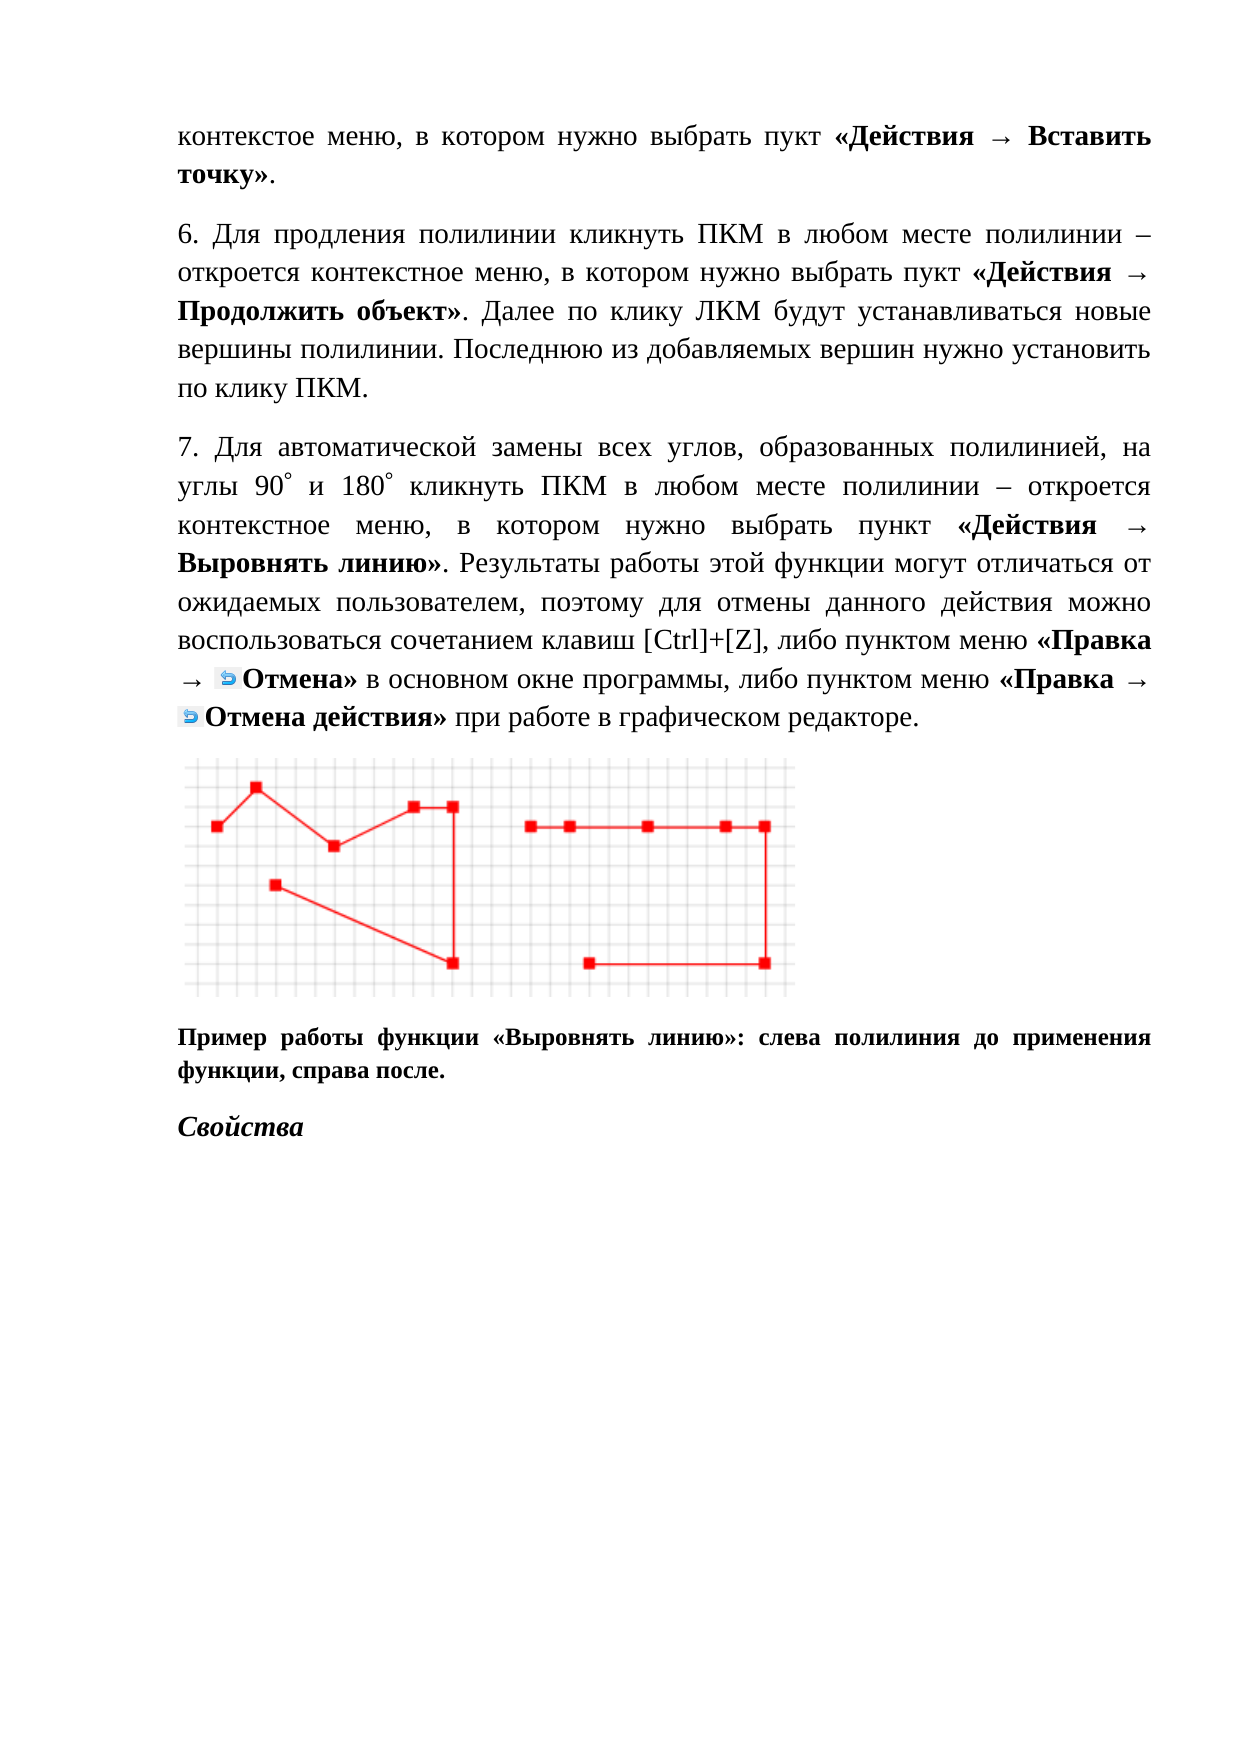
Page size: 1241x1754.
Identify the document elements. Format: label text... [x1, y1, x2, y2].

picture [177, 706, 205, 727]
picture [184, 758, 796, 997]
picture [214, 667, 242, 689]
text Пример работы функции «Выровнять линию»: слева полилиния до применения функции, справа после. [177, 1022, 1152, 1084]
text 7. Для автоматической замены всех углов, образованных полилинией, на углы 90 и 180 кликнуть ПКМ в любом месте полилинии – откроется контекстное меню, в котором нужно выбрать пункт «Действия → Выровнять линию». Результаты работы этой функции могут отличаться от ожидаемых пользователем, поэтому для отмены данного действия можно воспользоваться сочетанием клавиш [Ctrl]+[Z], либо пунктом меню «Правка → Отмена» в основном окне программы, либо пунктом меню «Правка → Отмена действия» при работе в графическом редакторе. [177, 429, 1152, 733]
text Свойства [177, 1109, 1152, 1143]
